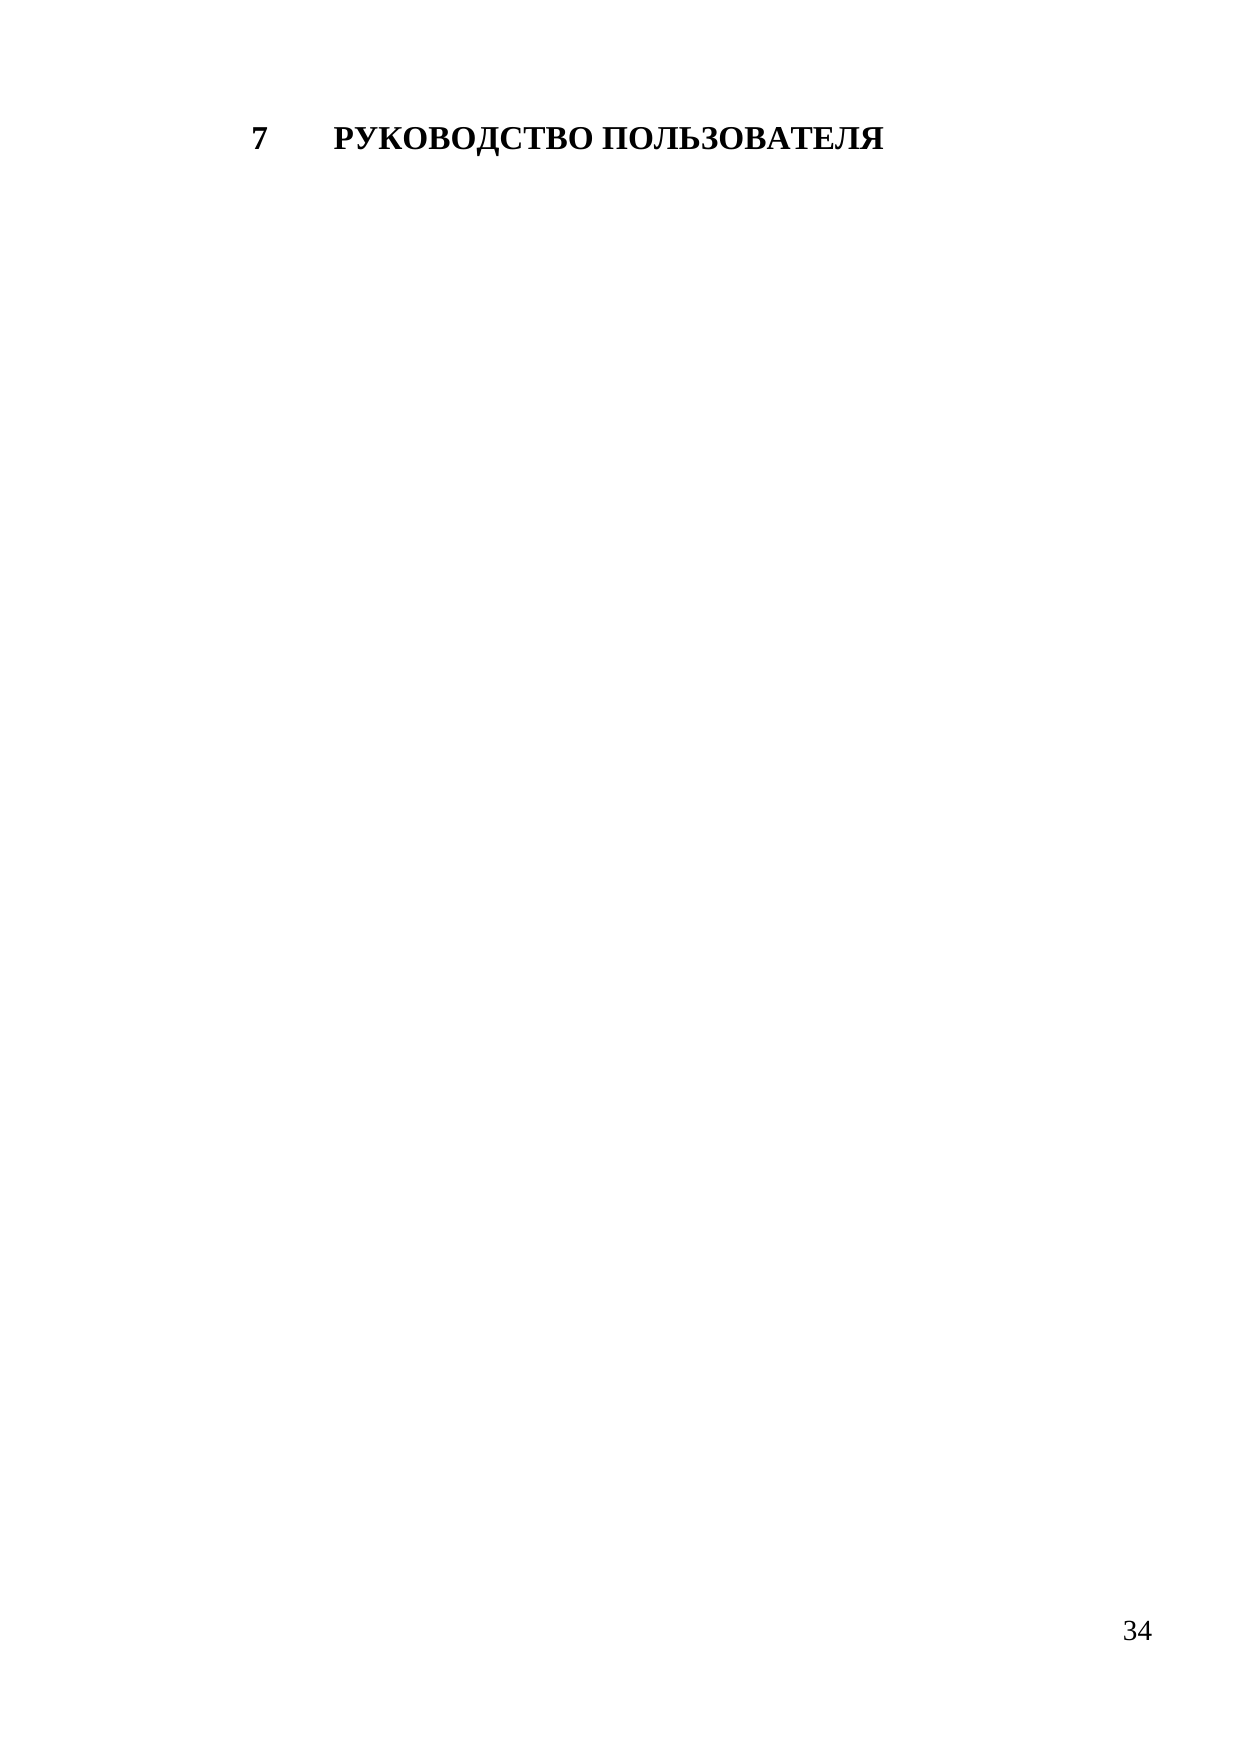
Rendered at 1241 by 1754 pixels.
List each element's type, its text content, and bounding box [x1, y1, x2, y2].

subtitle Руководство пользователя [177, 118, 1152, 156]
